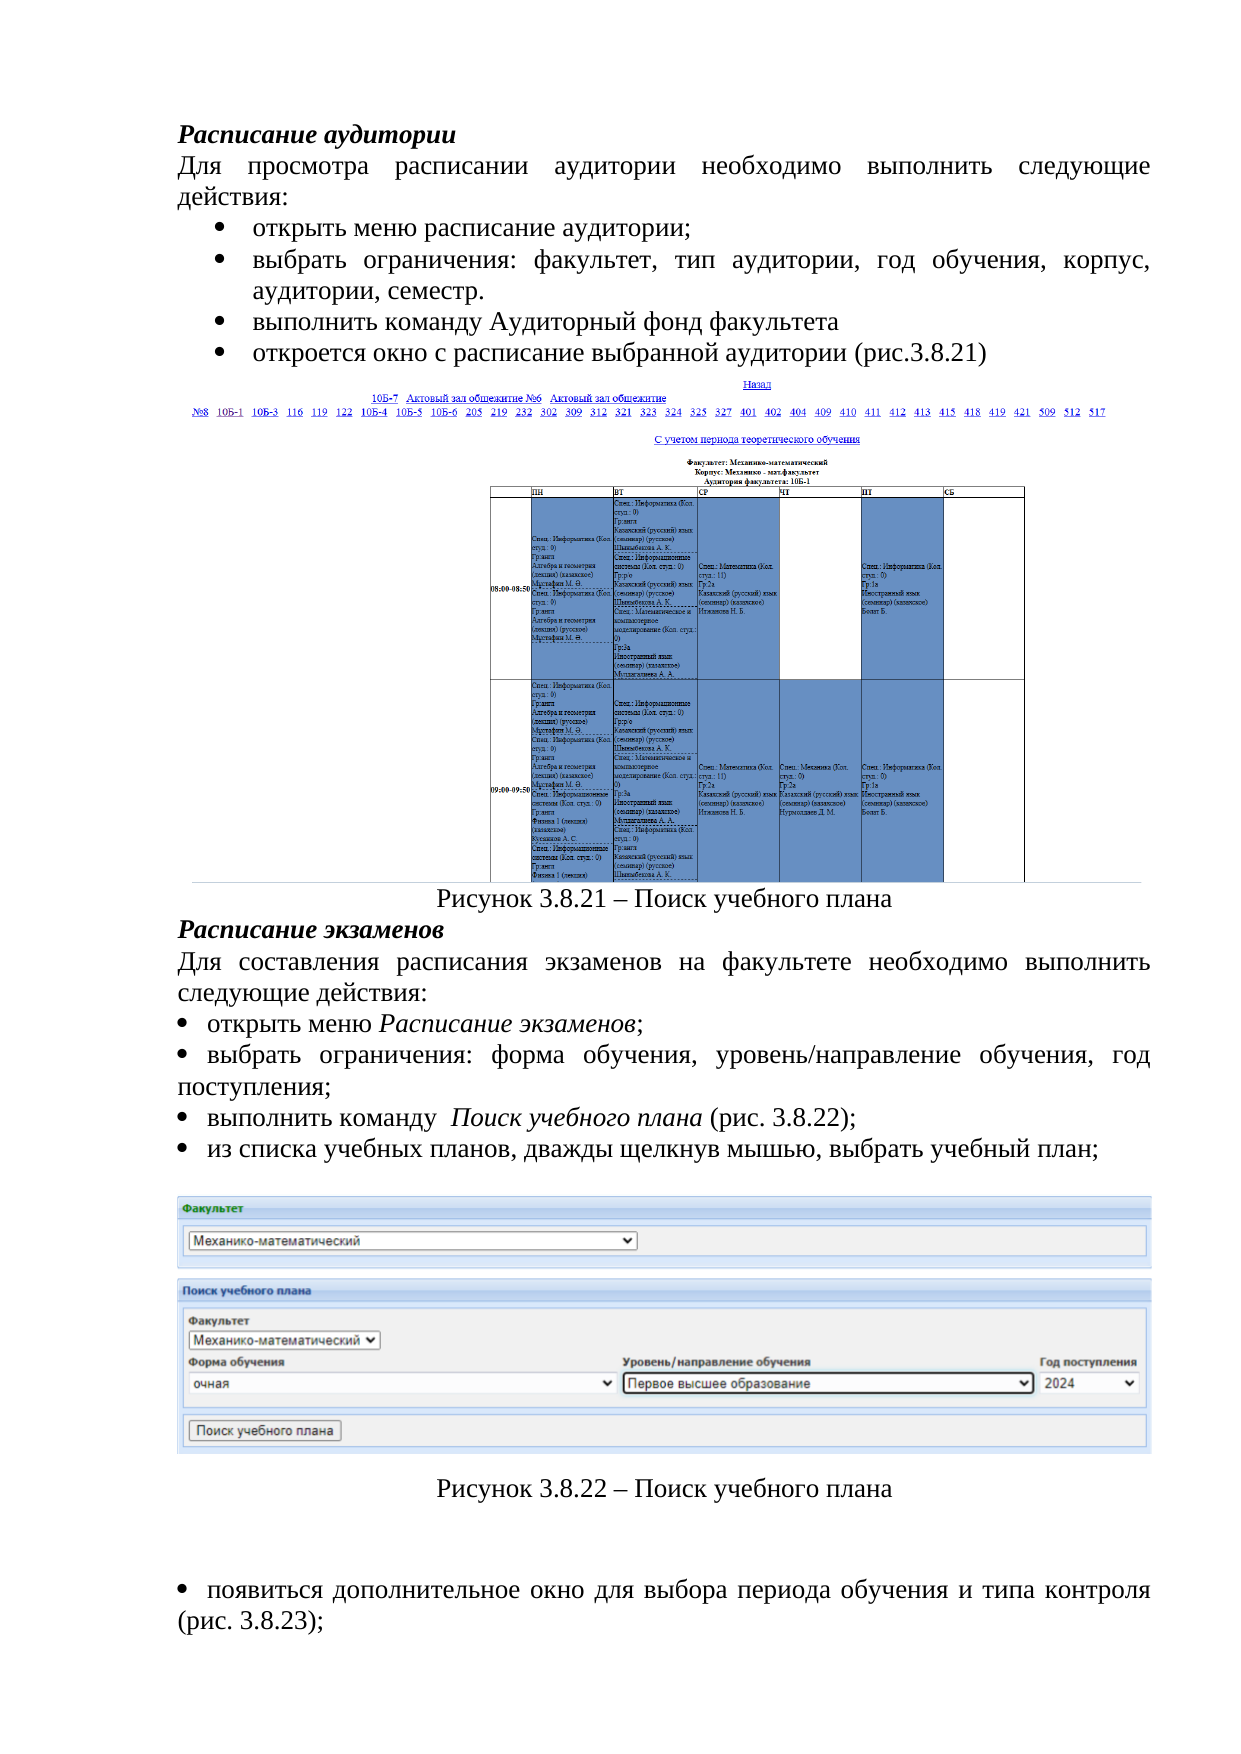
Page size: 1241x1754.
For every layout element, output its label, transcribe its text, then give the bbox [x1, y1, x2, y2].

text Расписание экзаменов [177, 914, 1152, 945]
list открыть меню Расписание экзаменов; [177, 1007, 1152, 1038]
list открыть меню расписание аудитории; [215, 212, 1152, 243]
picture [192, 367, 1142, 883]
list выполнить команду Поиск учебного плана (рис. 3.8.22); [177, 1101, 1152, 1132]
list из списка учебных планов, дважды щелкнув мышью, выбрать учебный план; [177, 1132, 1152, 1163]
text Рисунок 3.8.22 – Поиск учебного плана [177, 1472, 1152, 1503]
list выполнить команду Аудиторный фонд факультета [215, 305, 1152, 336]
text Для составления расписания экзаменов на факультете необходимо выполнить следующие действия: [177, 945, 1152, 1007]
text Для просмотра расписании аудитории необходимо выполнить следующие действия: [177, 149, 1152, 212]
list выбрать ограничения: факультет, тип аудитории, год обучения, корпус, аудитории, семестр. [215, 243, 1152, 305]
picture [177, 1194, 1152, 1454]
text Расписание аудитории [177, 118, 1152, 149]
list выбрать ограничения: форма обучения, уровень/направление обучения, год поступления; [177, 1038, 1152, 1101]
list появиться дополнительное окно для выбора периода обучения и типа контроля (рис. 3.8.23); [177, 1573, 1152, 1635]
text Рисунок 3.8.21 – Поиск учебного плана [177, 882, 1152, 914]
list откроется окно с расписание выбранной аудитории (рис.3.8.21) [215, 336, 1152, 368]
